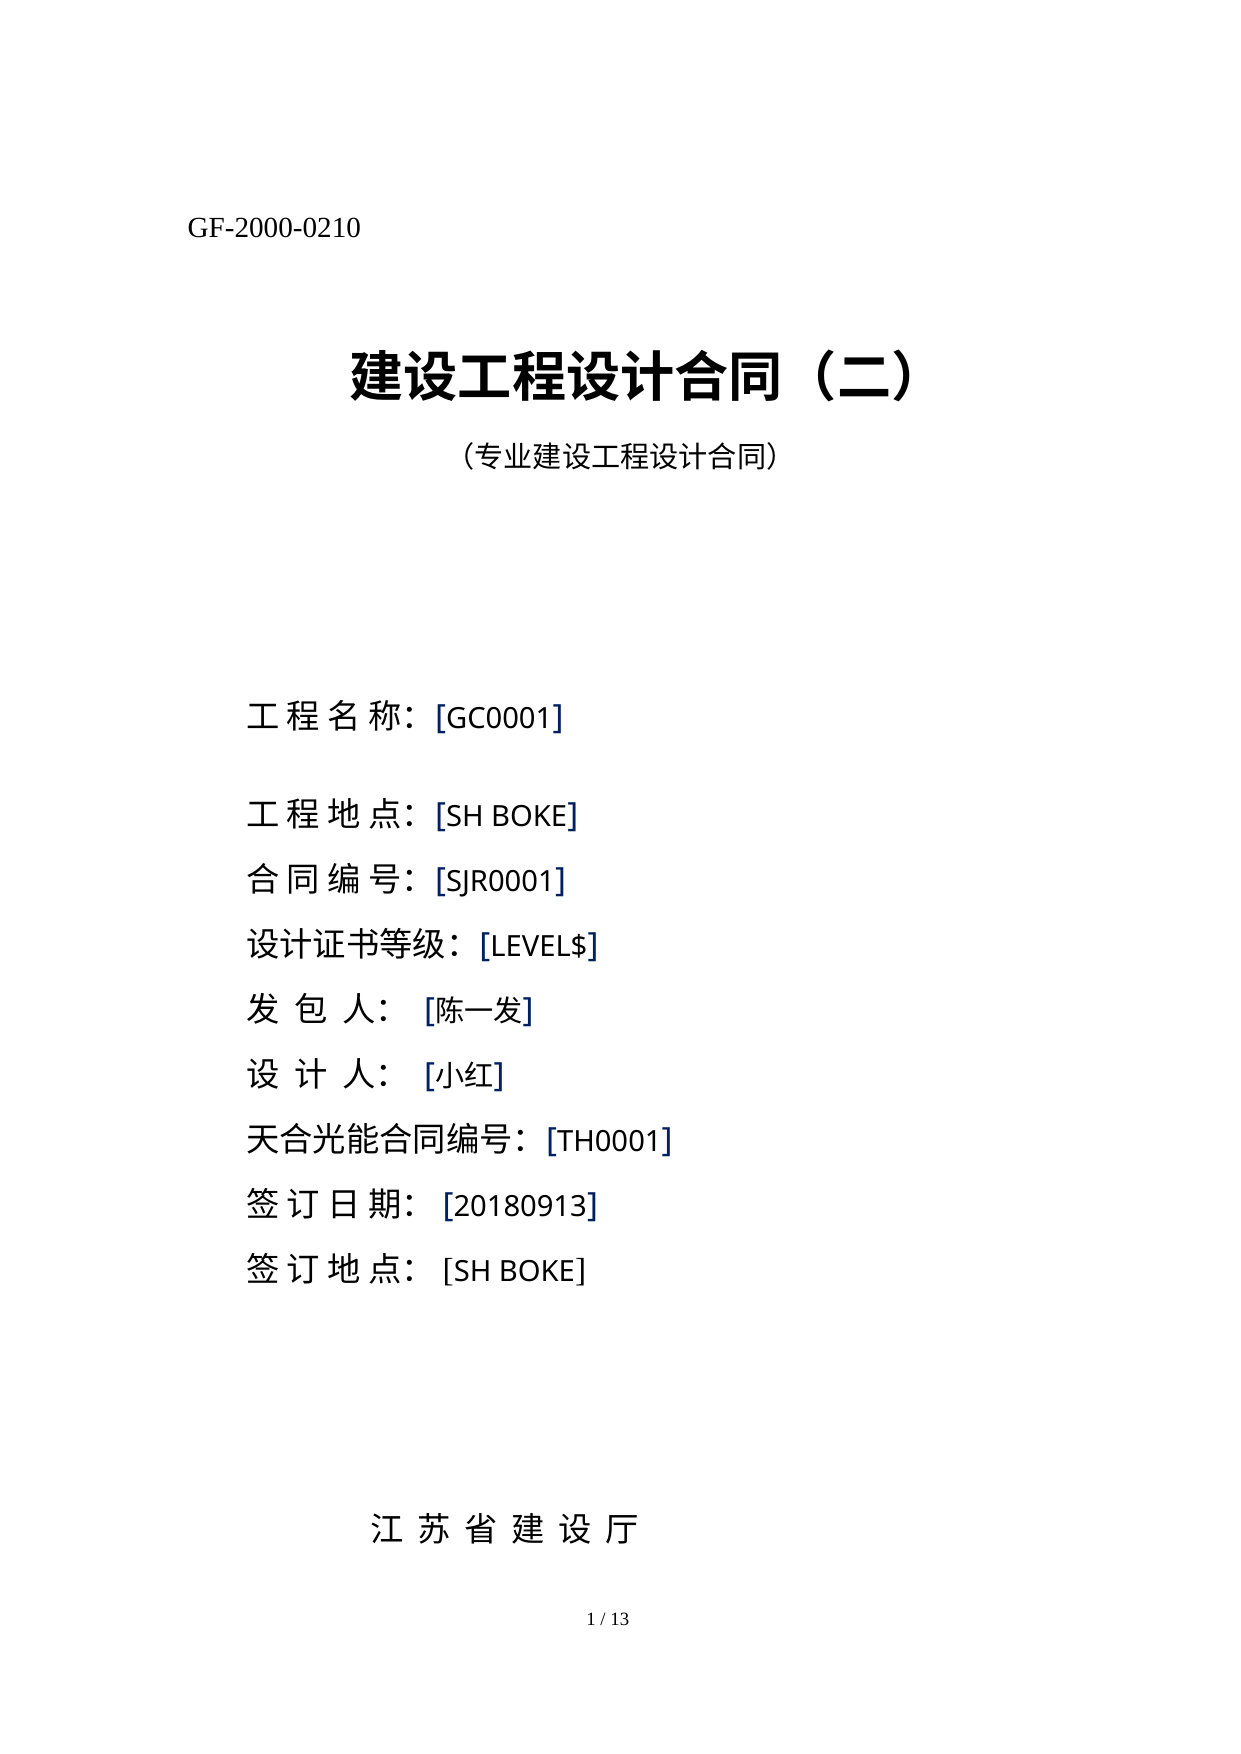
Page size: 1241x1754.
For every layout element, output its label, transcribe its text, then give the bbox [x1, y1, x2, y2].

text 工 程 名 称：[GC0001] [187, 682, 1053, 747]
text 设 计 人： [小红] [187, 1039, 1053, 1104]
text 发 包 人： [陈一发] [187, 974, 1053, 1039]
text 天合光能合同编号：[TH0001] [187, 1104, 1053, 1169]
text 建设工程设计合同（二） [187, 324, 1053, 422]
text 设计证书等级：[LEVEL$] [187, 909, 1053, 974]
text 江苏省建设厅 [187, 1494, 1053, 1559]
text 签 订 日 期： [20180913] [187, 1169, 1053, 1234]
text （专业建设工程设计合同） [187, 422, 1053, 487]
text 合 同 编 号：[SJR0001] [187, 844, 1053, 909]
subtitle GF-2000-0210 [187, 194, 1053, 259]
text 工 程 地 点：[SH BOKE] [187, 779, 1053, 844]
text 签 订 地 点： [SH BOKE] [187, 1234, 1053, 1299]
